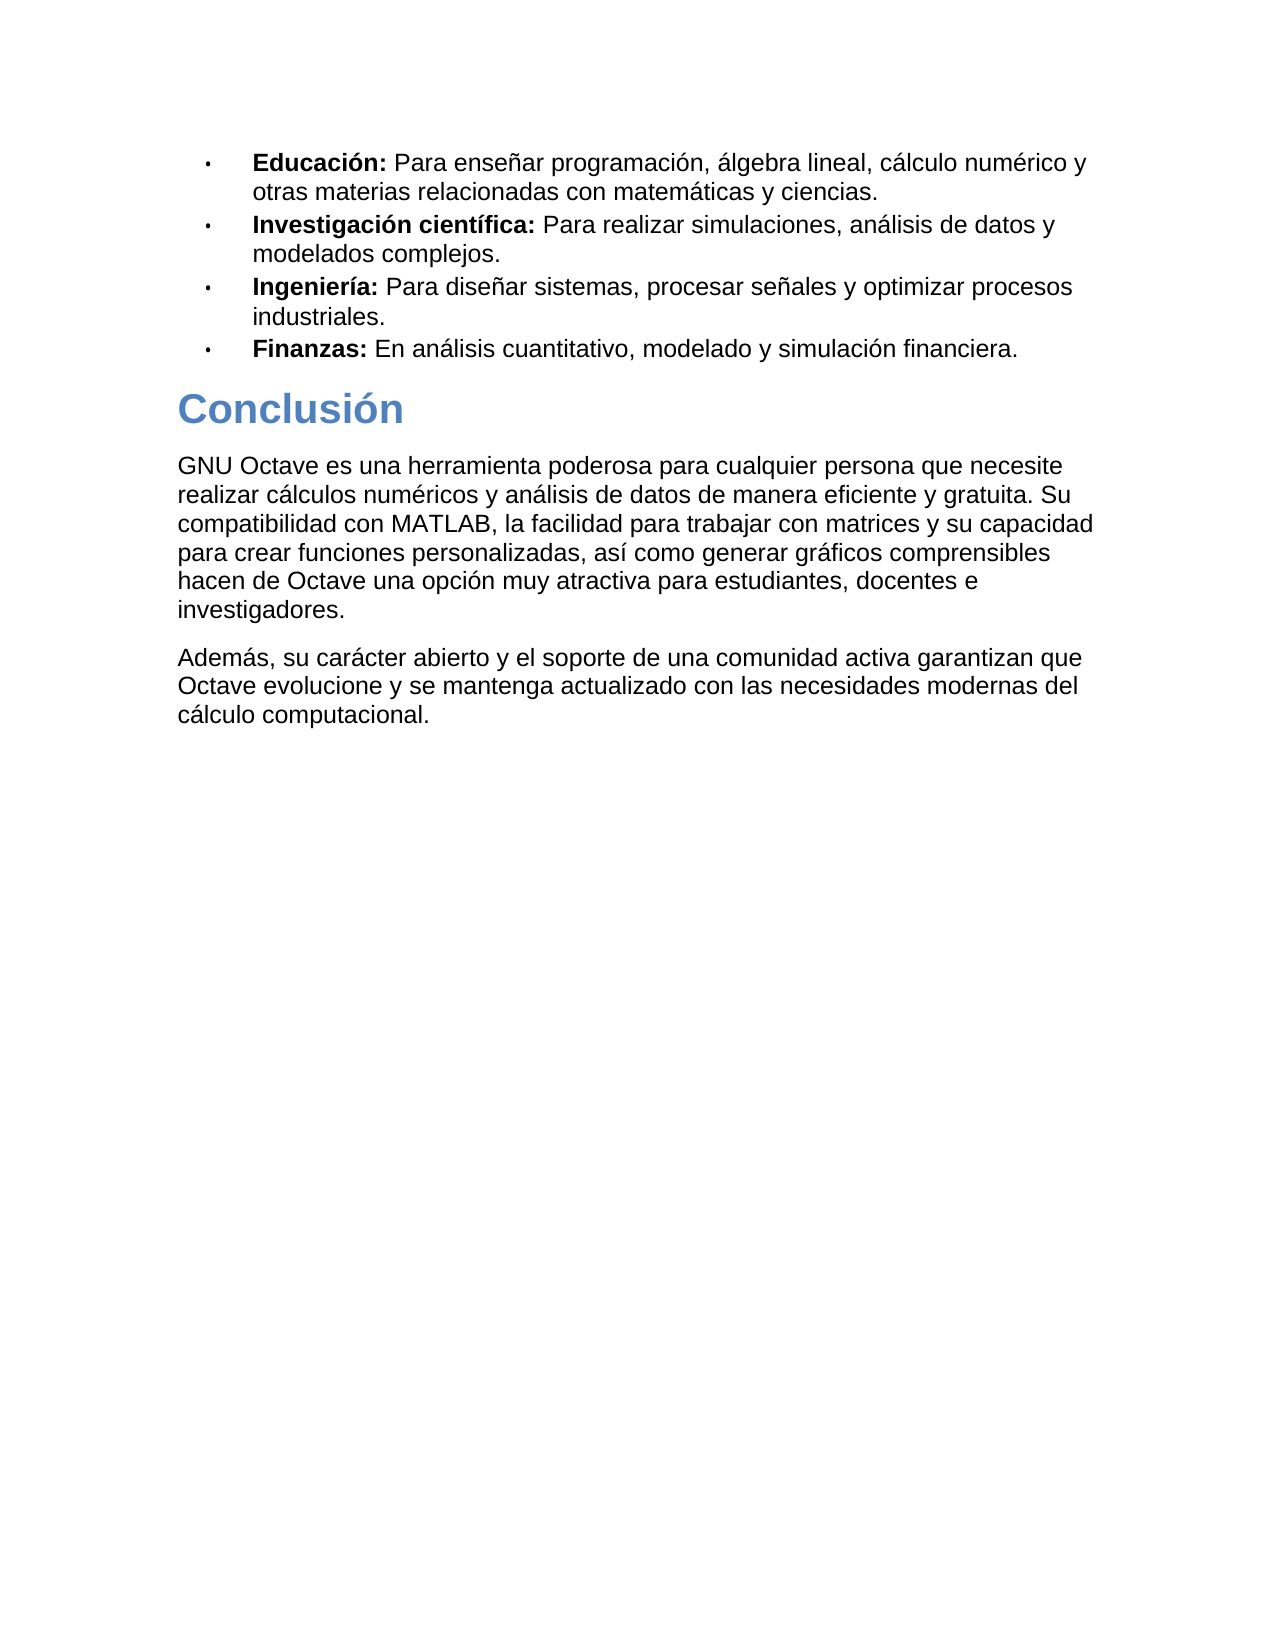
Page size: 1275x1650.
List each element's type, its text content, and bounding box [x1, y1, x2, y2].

subtitle Conclusión [177, 385, 1098, 433]
list Educación: Para enseñar programación, álgebra lineal, cálculo numérico y otras materias relacionadas con matemáticas y ciencias. [202, 148, 1098, 206]
text Además, su carácter abierto y el soporte de una comunidad activa garantizan que Octave evolucione y se mantenga actualizado con las necesidades modernas del cálculo computacional. [177, 643, 1098, 729]
list Investigación científica: Para realizar simulaciones, análisis de datos y modelados complejos. [202, 210, 1098, 268]
list Ingeniería: Para diseñar sistemas, procesar señales y optimizar procesos industriales. [202, 272, 1098, 330]
text GNU Octave es una herramienta poderosa para cualquier persona que necesite realizar cálculos numéricos y análisis de datos de manera eficiente y gratuita. Su compatibilidad con MATLAB, la facilidad para trabajar con matrices y su capacidad para crear funciones personalizadas, así como generar gráficos comprensibles hacen de Octave una opción muy atractiva para estudiantes, docentes e investigadores. [177, 451, 1098, 624]
list Finanzas: En análisis cuantitativo, modelado y simulación financiera. [202, 334, 1098, 364]
